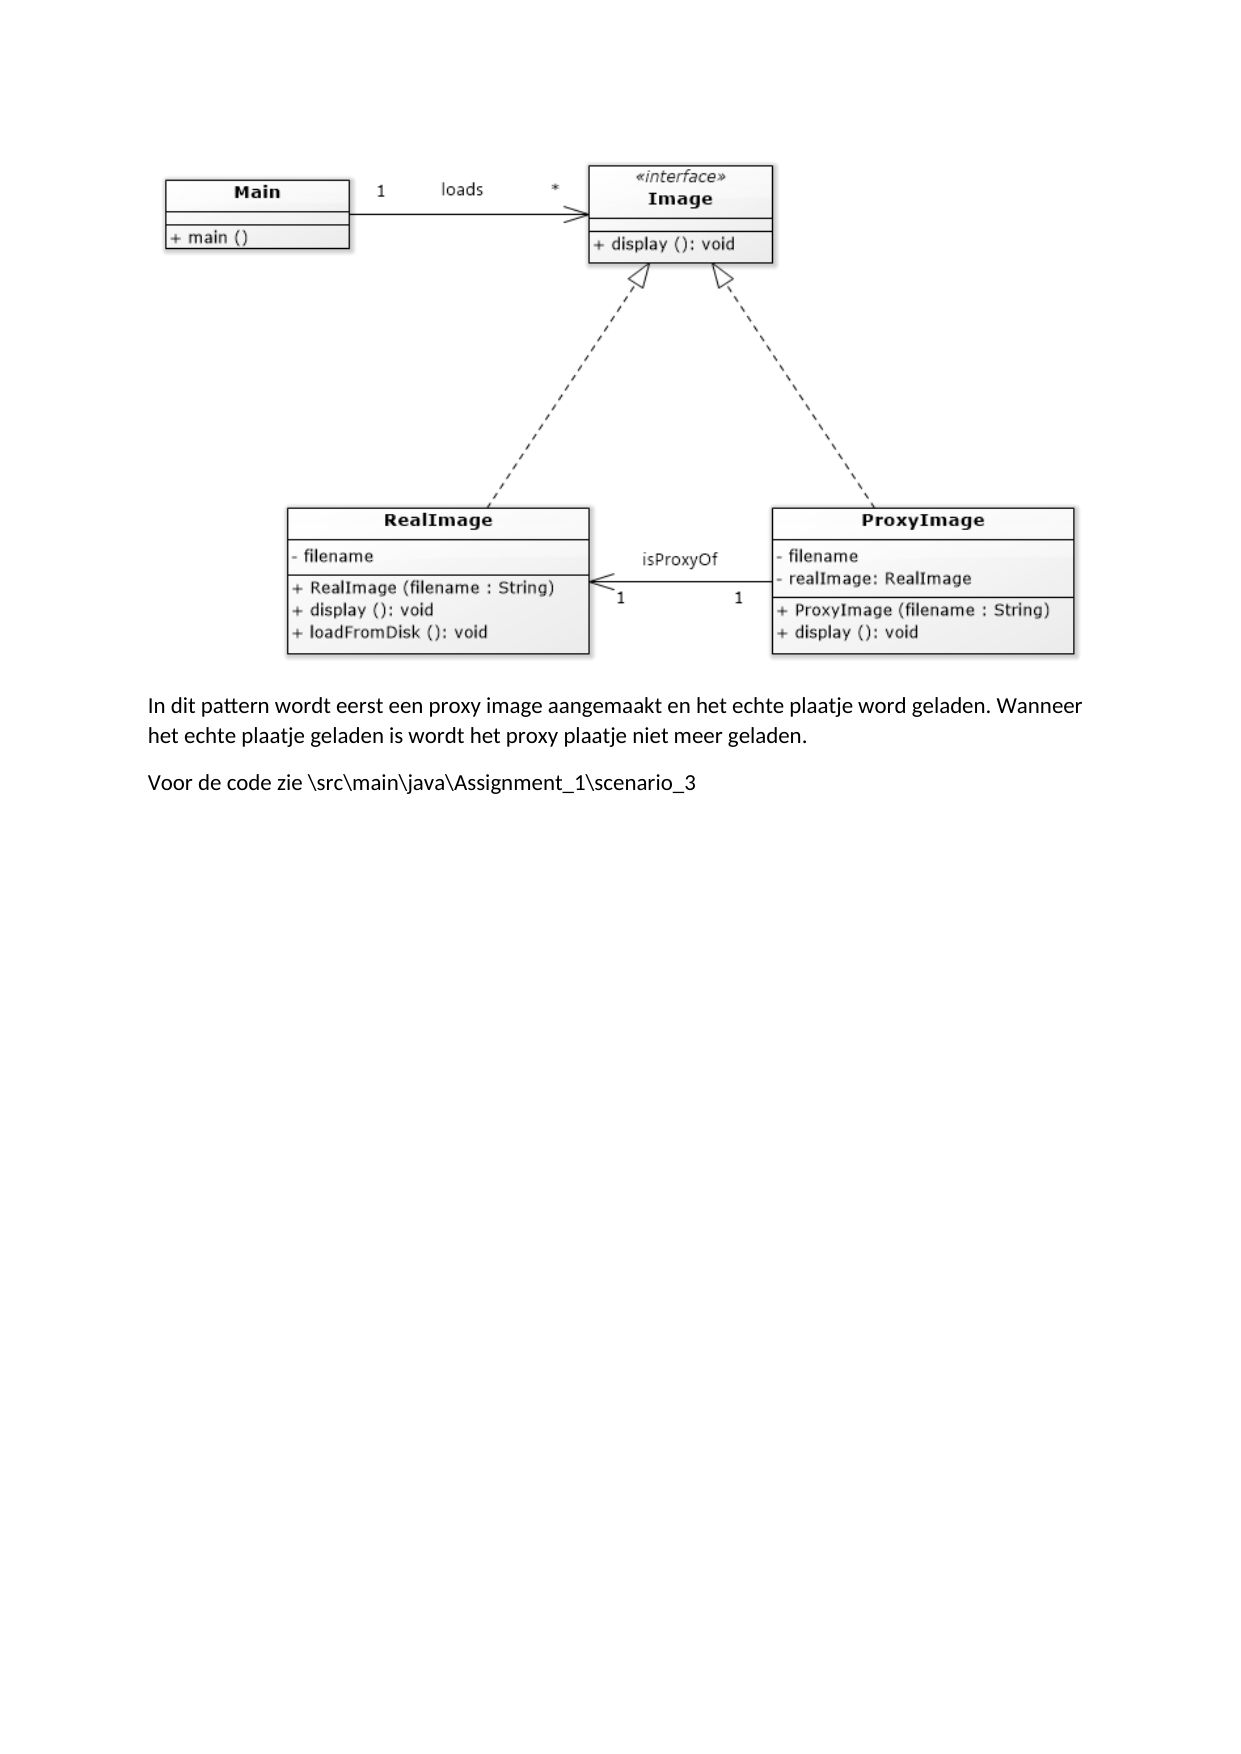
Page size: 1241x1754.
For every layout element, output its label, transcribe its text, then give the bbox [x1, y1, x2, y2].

text In dit pattern wordt eerst een proxy image aangemaakt en het echte plaatje word geladen. Wanneer het echte plaatje geladen is wordt het proxy plaatje niet meer geladen. [148, 691, 1093, 749]
text Voor de code zie \src\main\java\Assignment_1\scenario_3 [148, 768, 1093, 796]
picture [147, 147, 1093, 673]
